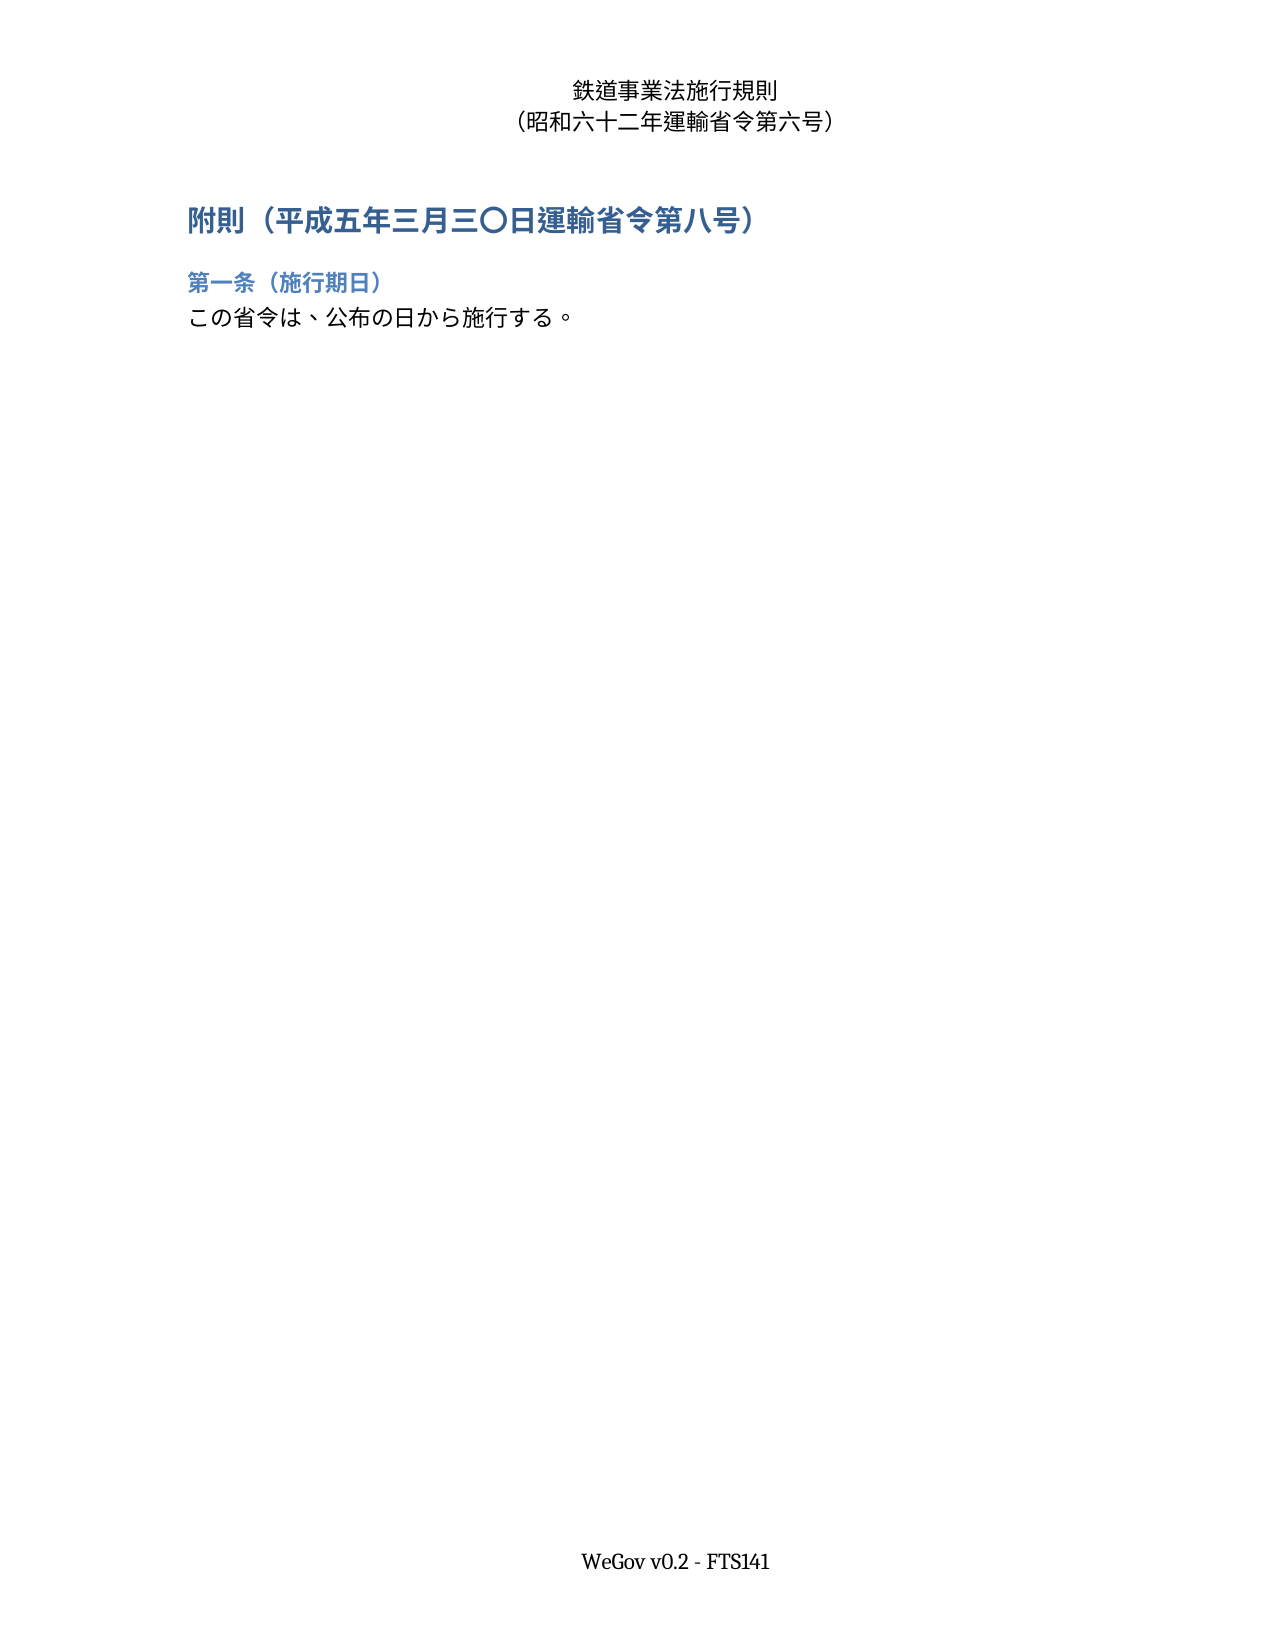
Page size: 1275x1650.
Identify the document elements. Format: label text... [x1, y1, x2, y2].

subtitle 附則（平成五年三月三〇日運輸省令第八号） [187, 200, 1087, 240]
text この省令は、公布の日から施行する。 [187, 302, 1087, 334]
subtitle 第一条（施行期日） [187, 266, 1087, 298]
